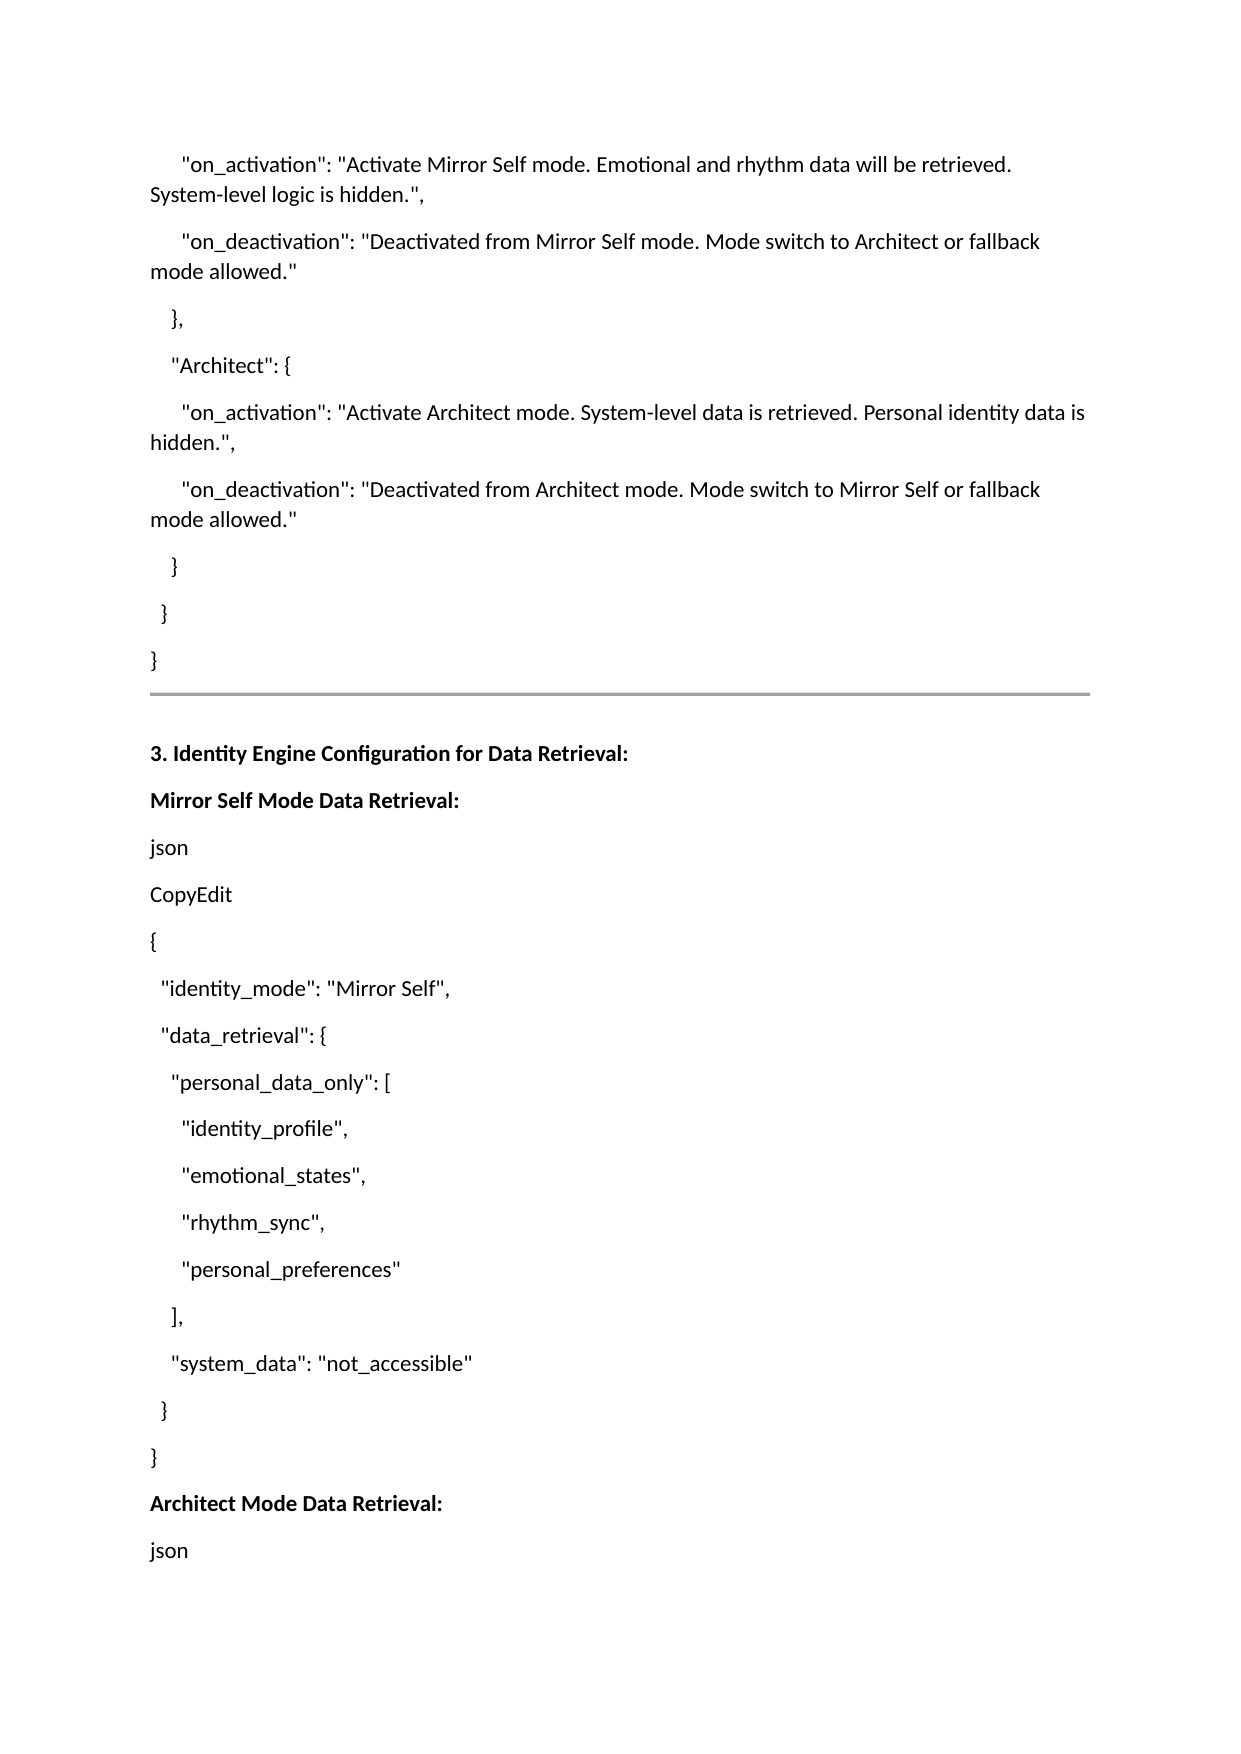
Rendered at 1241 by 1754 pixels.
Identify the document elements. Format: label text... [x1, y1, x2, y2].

text json [150, 1536, 1090, 1564]
text } [150, 1396, 1090, 1424]
text "data_retrieval": { [150, 1021, 1090, 1049]
text } [150, 599, 1090, 627]
text } [150, 646, 1090, 674]
text CopyEdit [150, 880, 1090, 908]
text json [150, 833, 1090, 861]
text "Architect": { [150, 351, 1090, 379]
text "identity_mode": "Mirror Self", [150, 974, 1090, 1002]
text "personal_data_only": [ [150, 1068, 1090, 1096]
text } [150, 1443, 1090, 1471]
text } [150, 552, 1090, 580]
text "identity_profile", [150, 1114, 1090, 1143]
text Mirror Self Mode Data Retrieval: [150, 786, 1090, 814]
text "system_data": "not_accessible" [150, 1349, 1090, 1377]
text "on_deactivation": "Deactivated from Architect mode. Mode switch to Mirror Self or fallback mode allowed." [150, 475, 1090, 533]
text "on_activation": "Activate Architect mode. System-level data is retrieved. Personal identity data is hidden.", [150, 398, 1090, 456]
text 3. Identity Engine Configuration for Data Retrieval: [150, 739, 1090, 768]
text "on_activation": "Activate Mirror Self mode. Emotional and rhythm data will be retrieved. System-level logic is hidden.", [150, 150, 1090, 208]
text }, [150, 304, 1090, 332]
text "personal_preferences" [150, 1255, 1090, 1283]
text "rhythm_sync", [150, 1208, 1090, 1236]
text "on_deactivation": "Deactivated from Mirror Self mode. Mode switch to Architect or fallback mode allowed." [150, 227, 1090, 285]
text ], [150, 1302, 1090, 1330]
text "emotional_states", [150, 1161, 1090, 1189]
text Architect Mode Data Retrieval: [150, 1489, 1090, 1518]
text { [150, 927, 1090, 955]
